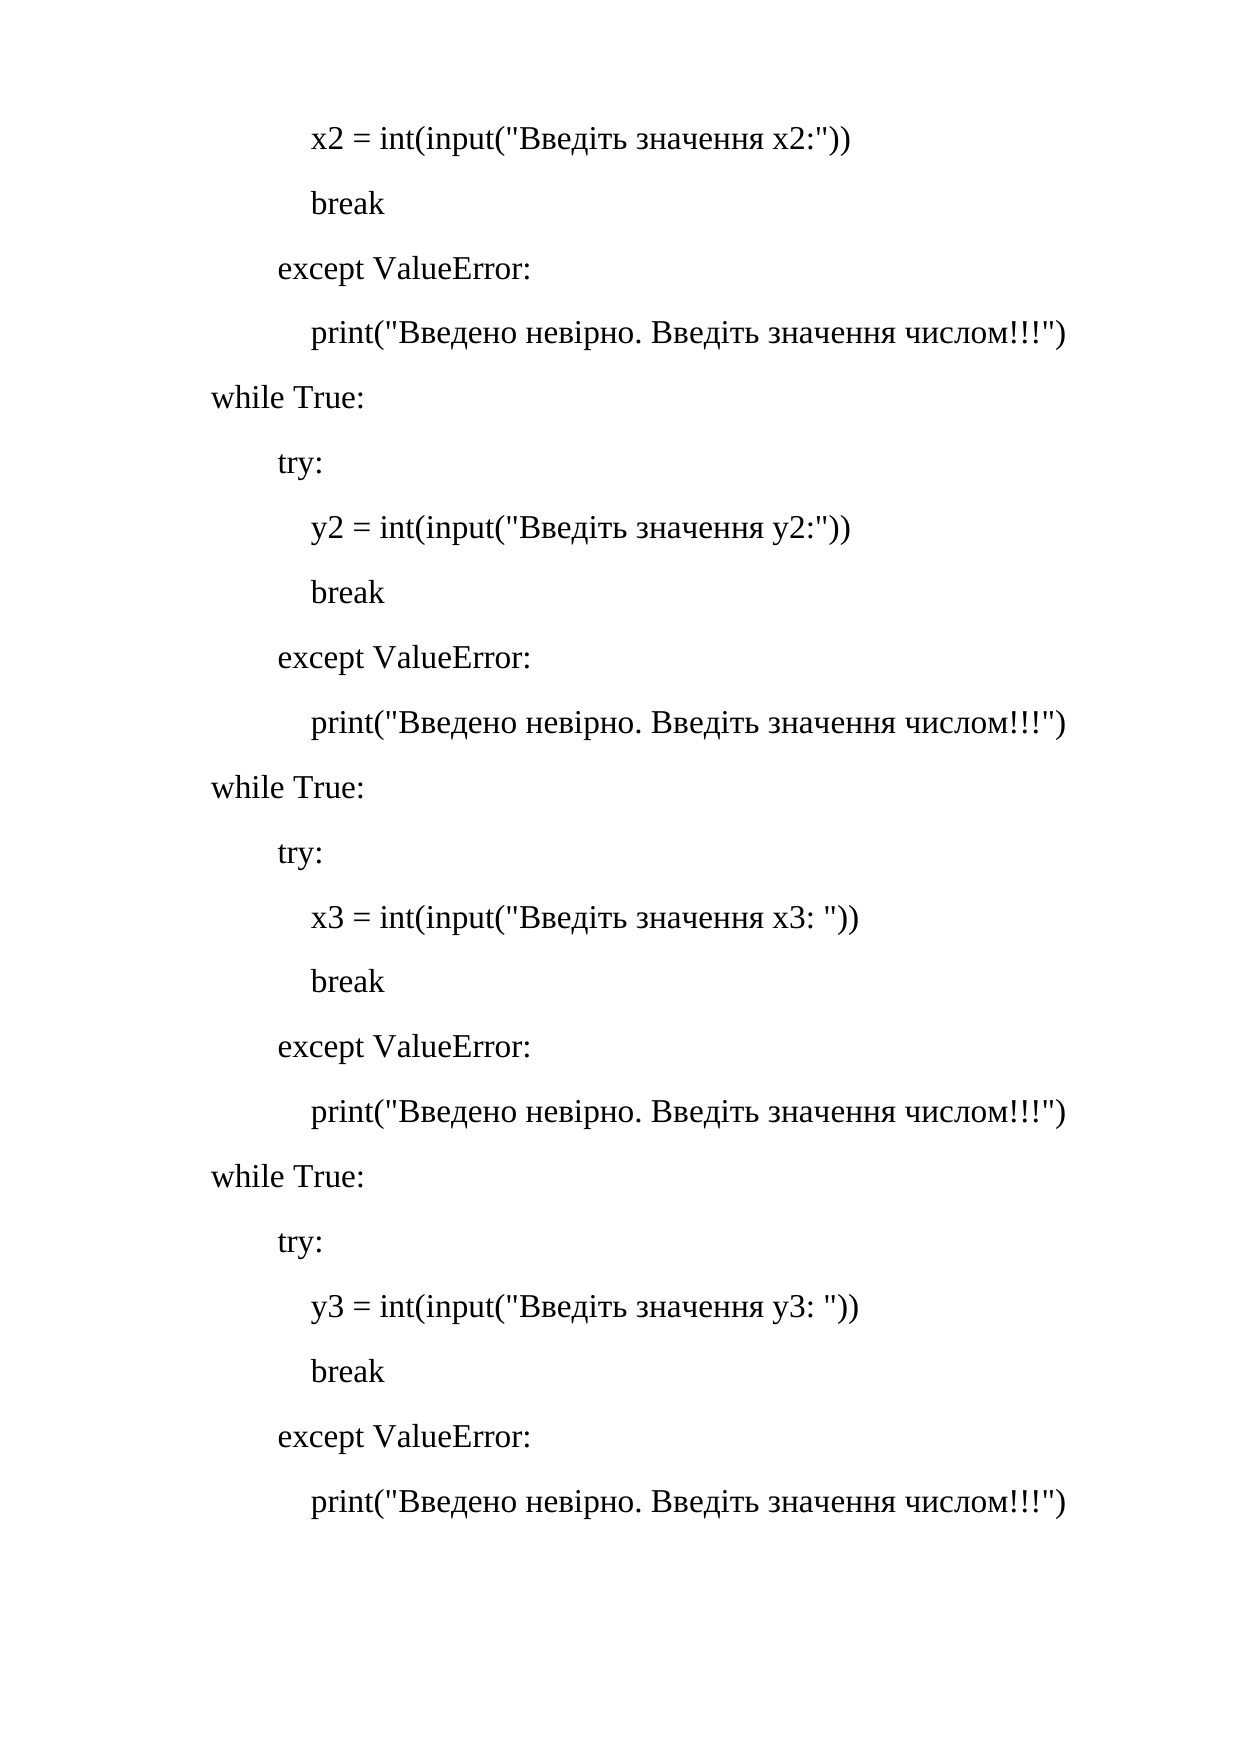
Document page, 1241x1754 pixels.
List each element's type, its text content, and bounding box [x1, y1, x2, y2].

text try: [177, 1221, 1152, 1260]
text print("Введено невірно. Введіть значення числом!!!") [177, 1092, 1152, 1130]
text try: [177, 832, 1152, 870]
text while True: [177, 378, 1152, 416]
text x2 = int(input("Введіть значення x2:")) [177, 118, 1152, 156]
text except ValueError: [177, 248, 1152, 286]
text break [177, 183, 1152, 221]
text while True: [177, 1156, 1152, 1195]
text x3 = int(input("Введіть значення x3: ")) [177, 897, 1152, 935]
text while True: [177, 767, 1152, 805]
text break [177, 962, 1152, 1000]
text except ValueError: [177, 637, 1152, 676]
text y2 = int(input("Введіть значення y2:")) [177, 507, 1152, 546]
text try: [177, 443, 1152, 481]
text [177, 313, 1152, 351]
text print("Введено невірно. Введіть значення числом!!!") [177, 702, 1152, 741]
text except ValueError: [177, 1416, 1152, 1454]
text break [177, 572, 1152, 611]
text except ValueError: [177, 1027, 1152, 1065]
text print("Введено невірно. Введіть значення числом!!!") [177, 1481, 1152, 1519]
text y3 = int(input("Введіть значення y3: ")) [177, 1286, 1152, 1324]
text break [177, 1351, 1152, 1389]
